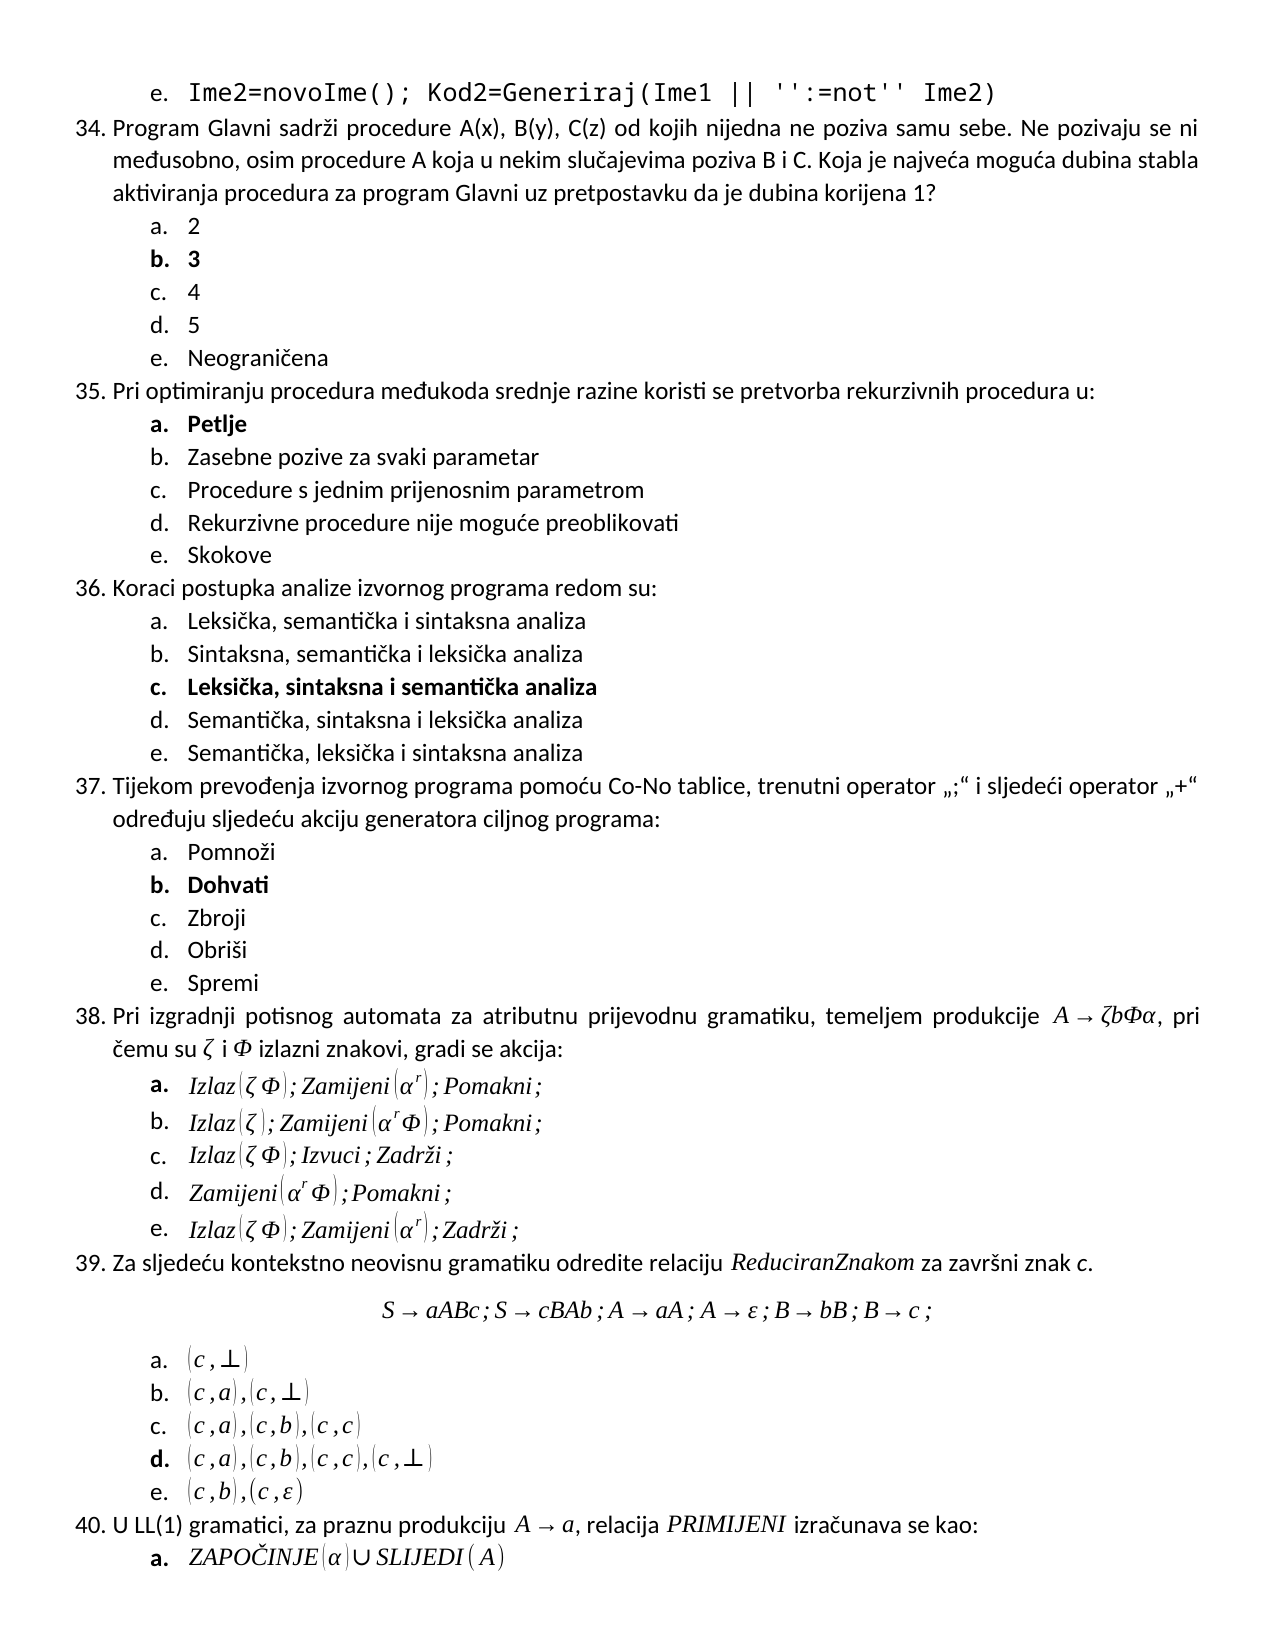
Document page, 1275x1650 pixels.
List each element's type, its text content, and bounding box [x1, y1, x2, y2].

list 5 [150, 309, 1200, 340]
list Za sljedeću kontekstno neovisnu gramatiku odredite relaciju za završni znak c. [75, 1247, 1200, 1278]
list Dohvati [150, 869, 1200, 899]
list Neograničena [150, 342, 1200, 373]
list 2 [150, 211, 1200, 241]
list Petlje [150, 408, 1200, 438]
list Zasebne pozive za svaki parametar [150, 441, 1200, 471]
list Pri optimiranju procedura međukoda srednje razine koristi se pretvorba rekurzivnih procedura u: [75, 375, 1200, 406]
list Leksička, semantička i sintaksna analiza [150, 606, 1200, 636]
list U LL(1) gramatici, za praznu produkciju , relacija izračunava se kao: [75, 1509, 1200, 1540]
list Ime2=novoIme(); Kod2=Generiraj(Ime1 || '':=not'' Ime2) [150, 75, 1200, 109]
list Tijekom prevođenja izvornog programa pomoću Co-No tablice, trenutni operator „;“ i sljedeći operator „+“ određuju sljedeću akciju generatora ciljnog programa: [75, 770, 1200, 833]
list 3 [150, 243, 1200, 274]
list 4 [150, 276, 1200, 307]
list Semantička, leksička i sintaksna analiza [150, 737, 1200, 768]
list Obriši [150, 935, 1200, 965]
list Semantička, sintaksna i leksička analiza [150, 704, 1200, 735]
list Leksička, sintaksna i semantička analiza [150, 671, 1200, 702]
list Program Glavni sadrži procedure A(x), B(y), C(z) od kojih nijedna ne poziva samu sebe. Ne pozivaju se ni međusobno, osim procedure A koja u nekim slučajevima poziva B i C. Koja je najveća moguća dubina stabla aktiviranja procedura za program Glavni uz pretpostavku da je dubina korijena 1? [75, 112, 1200, 208]
list Pomnoži [150, 836, 1200, 866]
list Koraci postupka analize izvornog programa redom su: [75, 573, 1200, 603]
list Pri izgradnji potisnog automata za atributnu prijevodnu gramatiku, temeljem produkcije , pri čemu su i izlazni znakovi, gradi se akcija: [75, 1001, 1200, 1064]
list Zbroji [150, 902, 1200, 932]
list Sintaksna, semantička i leksička analiza [150, 638, 1200, 669]
list Rekurzivne procedure nije moguće preoblikovati [150, 507, 1200, 537]
list Skokove [150, 540, 1200, 570]
list Procedure s jednim prijenosnim parametrom [150, 474, 1200, 504]
list Spremi [150, 968, 1200, 998]
